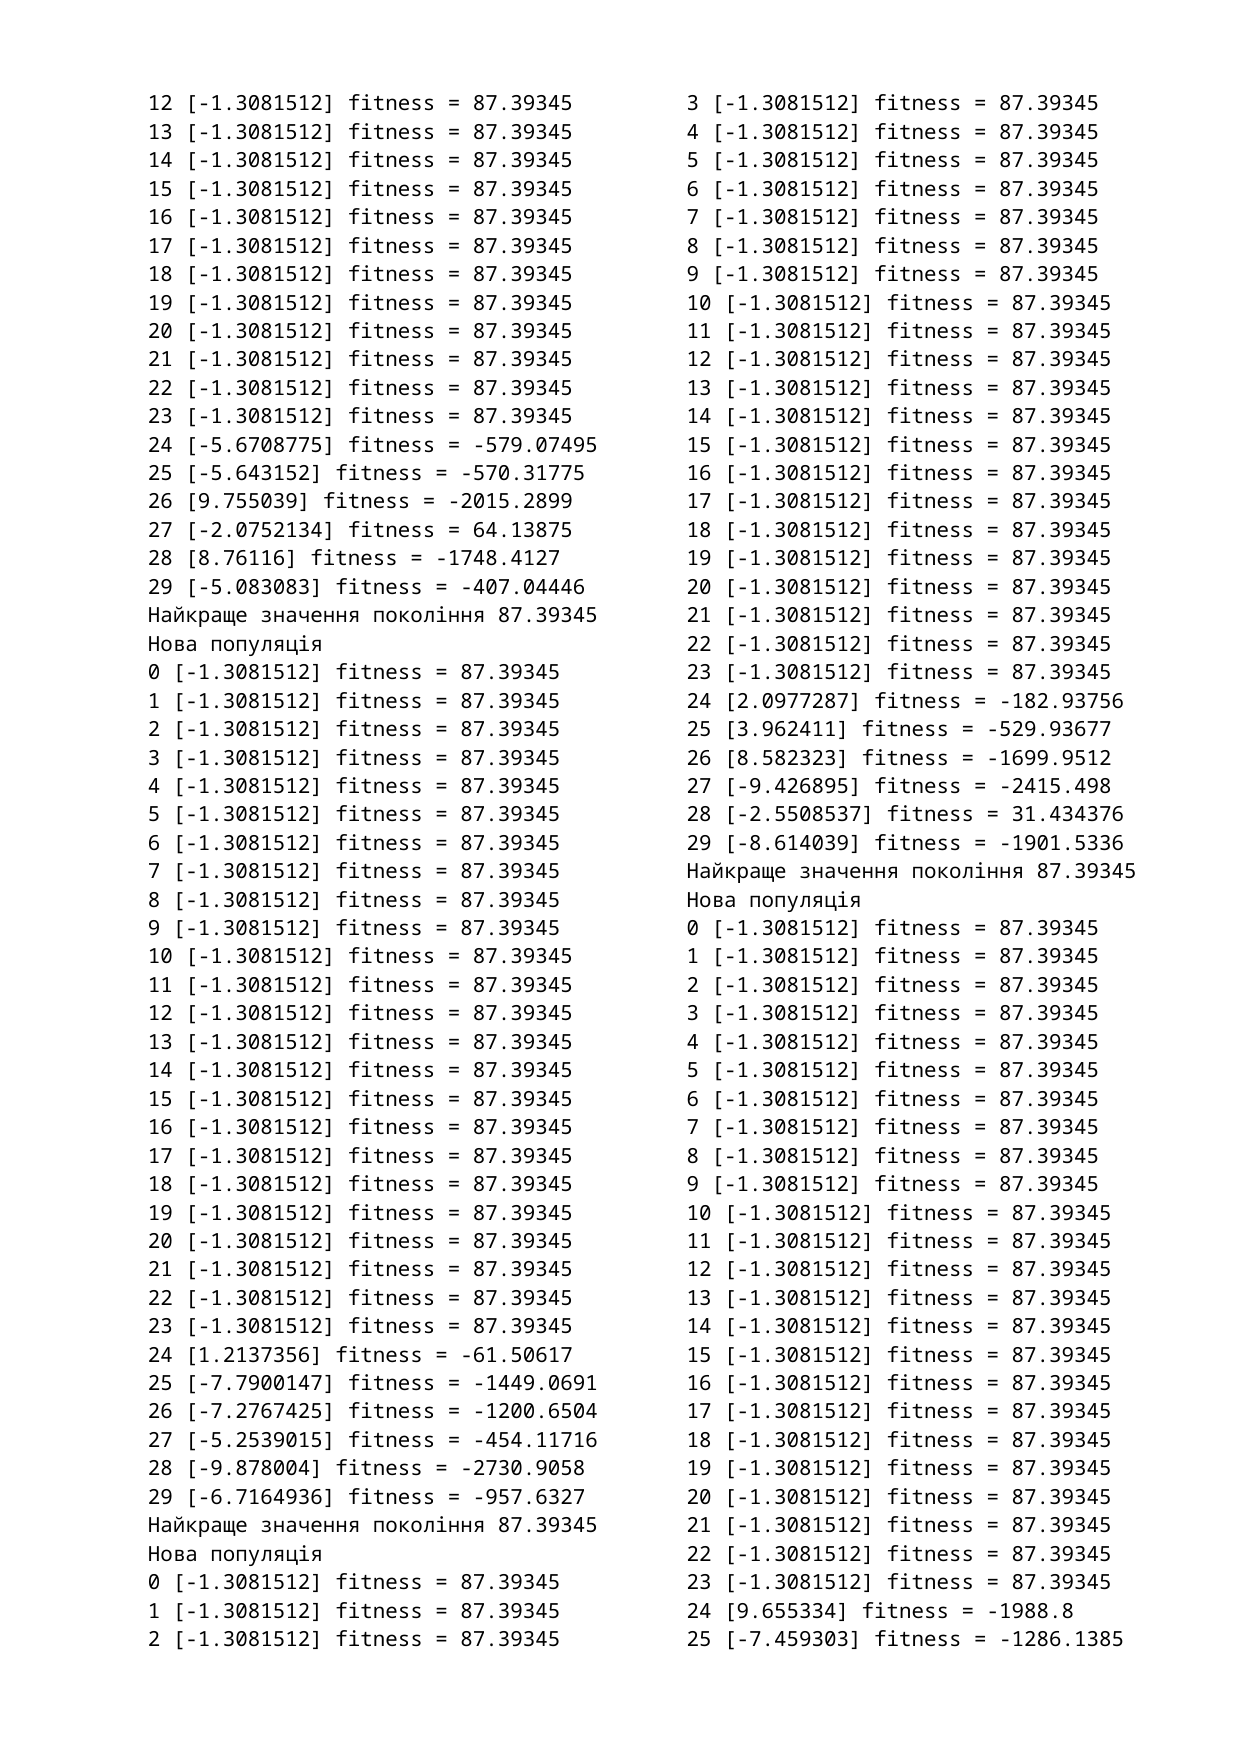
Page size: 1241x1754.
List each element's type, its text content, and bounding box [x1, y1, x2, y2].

text 23 [-1.3081512] fitness = 87.39345 [148, 1311, 613, 1340]
text 5 [-1.3081512] fitness = 87.39345 [686, 145, 1152, 174]
text 22 [-1.3081512] fitness = 87.39345 [686, 1539, 1152, 1567]
text 12 [-1.3081512] fitness = 87.39345 [148, 88, 613, 117]
text 15 [-1.3081512] fitness = 87.39345 [148, 174, 613, 202]
text Найкраще значення покоління 87.39345 [148, 600, 613, 629]
text 16 [-1.3081512] fitness = 87.39345 [686, 1368, 1152, 1397]
text 20 [-1.3081512] fitness = 87.39345 [148, 1226, 613, 1254]
text 2 [-1.3081512] fitness = 87.39345 [686, 970, 1152, 998]
text 6 [-1.3081512] fitness = 87.39345 [686, 1084, 1152, 1112]
text 12 [-1.3081512] fitness = 87.39345 [686, 344, 1152, 373]
text 13 [-1.3081512] fitness = 87.39345 [686, 373, 1152, 401]
text 9 [-1.3081512] fitness = 87.39345 [686, 259, 1152, 288]
text 16 [-1.3081512] fitness = 87.39345 [686, 458, 1152, 487]
text 10 [-1.3081512] fitness = 87.39345 [686, 1198, 1152, 1226]
text 11 [-1.3081512] fitness = 87.39345 [686, 316, 1152, 344]
text 3 [-1.3081512] fitness = 87.39345 [686, 998, 1152, 1027]
text 9 [-1.3081512] fitness = 87.39345 [148, 913, 613, 942]
text 7 [-1.3081512] fitness = 87.39345 [686, 1112, 1152, 1141]
text 21 [-1.3081512] fitness = 87.39345 [148, 344, 613, 373]
text 22 [-1.3081512] fitness = 87.39345 [148, 373, 613, 401]
text 25 [-7.7900147] fitness = -1449.0691 [148, 1368, 613, 1397]
text 18 [-1.3081512] fitness = 87.39345 [148, 1169, 613, 1198]
text 11 [-1.3081512] fitness = 87.39345 [148, 970, 613, 998]
text 20 [-1.3081512] fitness = 87.39345 [148, 316, 613, 344]
text 0 [-1.3081512] fitness = 87.39345 [686, 913, 1152, 942]
text 9 [-1.3081512] fitness = 87.39345 [686, 1169, 1152, 1198]
text Нова популяція [686, 885, 1152, 913]
text 5 [-1.3081512] fitness = 87.39345 [148, 799, 613, 828]
text 18 [-1.3081512] fitness = 87.39345 [686, 515, 1152, 543]
text 15 [-1.3081512] fitness = 87.39345 [686, 430, 1152, 458]
text 8 [-1.3081512] fitness = 87.39345 [148, 885, 613, 913]
text 11 [-1.3081512] fitness = 87.39345 [686, 1226, 1152, 1254]
text 19 [-1.3081512] fitness = 87.39345 [686, 543, 1152, 572]
text Найкраще значення покоління 87.39345 [148, 1510, 613, 1539]
text 26 [8.582323] fitness = -1699.9512 [686, 743, 1152, 771]
text 4 [-1.3081512] fitness = 87.39345 [686, 1027, 1152, 1055]
text 29 [-6.7164936] fitness = -957.6327 [148, 1482, 613, 1510]
text 1 [-1.3081512] fitness = 87.39345 [686, 942, 1152, 970]
text Нова популяція [148, 1539, 613, 1567]
text 8 [-1.3081512] fitness = 87.39345 [686, 1141, 1152, 1169]
text 3 [-1.3081512] fitness = 87.39345 [686, 88, 1152, 117]
text 24 [-5.6708775] fitness = -579.07495 [148, 430, 613, 458]
text 25 [3.962411] fitness = -529.93677 [686, 714, 1152, 743]
text 24 [2.0977287] fitness = -182.93756 [686, 686, 1152, 714]
text 20 [-1.3081512] fitness = 87.39345 [686, 572, 1152, 600]
text 22 [-1.3081512] fitness = 87.39345 [148, 1283, 613, 1311]
text 29 [-8.614039] fitness = -1901.5336 [686, 828, 1152, 856]
text 19 [-1.3081512] fitness = 87.39345 [148, 1198, 613, 1226]
text 12 [-1.3081512] fitness = 87.39345 [148, 998, 613, 1027]
text 28 [-9.878004] fitness = -2730.9058 [148, 1453, 613, 1482]
text 3 [-1.3081512] fitness = 87.39345 [148, 743, 613, 771]
text 2 [-1.3081512] fitness = 87.39345 [148, 1624, 613, 1653]
text 23 [-1.3081512] fitness = 87.39345 [686, 1567, 1152, 1596]
text 5 [-1.3081512] fitness = 87.39345 [686, 1055, 1152, 1084]
text 26 [-7.2767425] fitness = -1200.6504 [148, 1397, 613, 1425]
text 6 [-1.3081512] fitness = 87.39345 [686, 174, 1152, 202]
text 16 [-1.3081512] fitness = 87.39345 [148, 1112, 613, 1141]
text 17 [-1.3081512] fitness = 87.39345 [686, 1397, 1152, 1425]
text 19 [-1.3081512] fitness = 87.39345 [148, 288, 613, 316]
text 18 [-1.3081512] fitness = 87.39345 [686, 1425, 1152, 1453]
text 26 [9.755039] fitness = -2015.2899 [148, 487, 613, 515]
text 23 [-1.3081512] fitness = 87.39345 [148, 401, 613, 430]
text 17 [-1.3081512] fitness = 87.39345 [148, 1141, 613, 1169]
text 29 [-5.083083] fitness = -407.04446 [148, 572, 613, 600]
text 19 [-1.3081512] fitness = 87.39345 [686, 1453, 1152, 1482]
text 18 [-1.3081512] fitness = 87.39345 [148, 259, 613, 288]
text 12 [-1.3081512] fitness = 87.39345 [686, 1254, 1152, 1283]
text 21 [-1.3081512] fitness = 87.39345 [686, 1510, 1152, 1539]
text 24 [1.2137356] fitness = -61.50617 [148, 1340, 613, 1368]
text 25 [-7.459303] fitness = -1286.1385 [686, 1624, 1152, 1653]
text 7 [-1.3081512] fitness = 87.39345 [686, 202, 1152, 231]
text 20 [-1.3081512] fitness = 87.39345 [686, 1482, 1152, 1510]
text 22 [-1.3081512] fitness = 87.39345 [686, 629, 1152, 657]
text 27 [-9.426895] fitness = -2415.498 [686, 771, 1152, 799]
text 21 [-1.3081512] fitness = 87.39345 [686, 600, 1152, 629]
text 10 [-1.3081512] fitness = 87.39345 [686, 288, 1152, 316]
text 27 [-5.2539015] fitness = -454.11716 [148, 1425, 613, 1453]
text 27 [-2.0752134] fitness = 64.13875 [148, 515, 613, 543]
text 14 [-1.3081512] fitness = 87.39345 [686, 1311, 1152, 1340]
text 6 [-1.3081512] fitness = 87.39345 [148, 828, 613, 856]
text 13 [-1.3081512] fitness = 87.39345 [148, 1027, 613, 1055]
text 13 [-1.3081512] fitness = 87.39345 [686, 1283, 1152, 1311]
text 10 [-1.3081512] fitness = 87.39345 [148, 942, 613, 970]
text 28 [8.76116] fitness = -1748.4127 [148, 543, 613, 572]
text 4 [-1.3081512] fitness = 87.39345 [686, 117, 1152, 145]
text 23 [-1.3081512] fitness = 87.39345 [686, 657, 1152, 686]
text 1 [-1.3081512] fitness = 87.39345 [148, 686, 613, 714]
text 24 [9.655334] fitness = -1988.8 [686, 1596, 1152, 1624]
text 13 [-1.3081512] fitness = 87.39345 [148, 117, 613, 145]
text 2 [-1.3081512] fitness = 87.39345 [148, 714, 613, 743]
text 17 [-1.3081512] fitness = 87.39345 [686, 487, 1152, 515]
text 14 [-1.3081512] fitness = 87.39345 [686, 401, 1152, 430]
text 14 [-1.3081512] fitness = 87.39345 [148, 1055, 613, 1084]
text 28 [-2.5508537] fitness = 31.434376 [686, 799, 1152, 828]
text Нова популяція [148, 629, 613, 657]
text 14 [-1.3081512] fitness = 87.39345 [148, 145, 613, 174]
text 0 [-1.3081512] fitness = 87.39345 [148, 657, 613, 686]
text 1 [-1.3081512] fitness = 87.39345 [148, 1596, 613, 1624]
text 15 [-1.3081512] fitness = 87.39345 [148, 1084, 613, 1112]
text 25 [-5.643152] fitness = -570.31775 [148, 458, 613, 487]
text 15 [-1.3081512] fitness = 87.39345 [686, 1340, 1152, 1368]
text Найкраще значення покоління 87.39345 [686, 856, 1152, 885]
text 8 [-1.3081512] fitness = 87.39345 [686, 231, 1152, 259]
text 21 [-1.3081512] fitness = 87.39345 [148, 1254, 613, 1283]
text 4 [-1.3081512] fitness = 87.39345 [148, 771, 613, 799]
text 0 [-1.3081512] fitness = 87.39345 [148, 1567, 613, 1596]
text 16 [-1.3081512] fitness = 87.39345 [148, 202, 613, 231]
text 7 [-1.3081512] fitness = 87.39345 [148, 856, 613, 885]
text 17 [-1.3081512] fitness = 87.39345 [148, 231, 613, 259]
